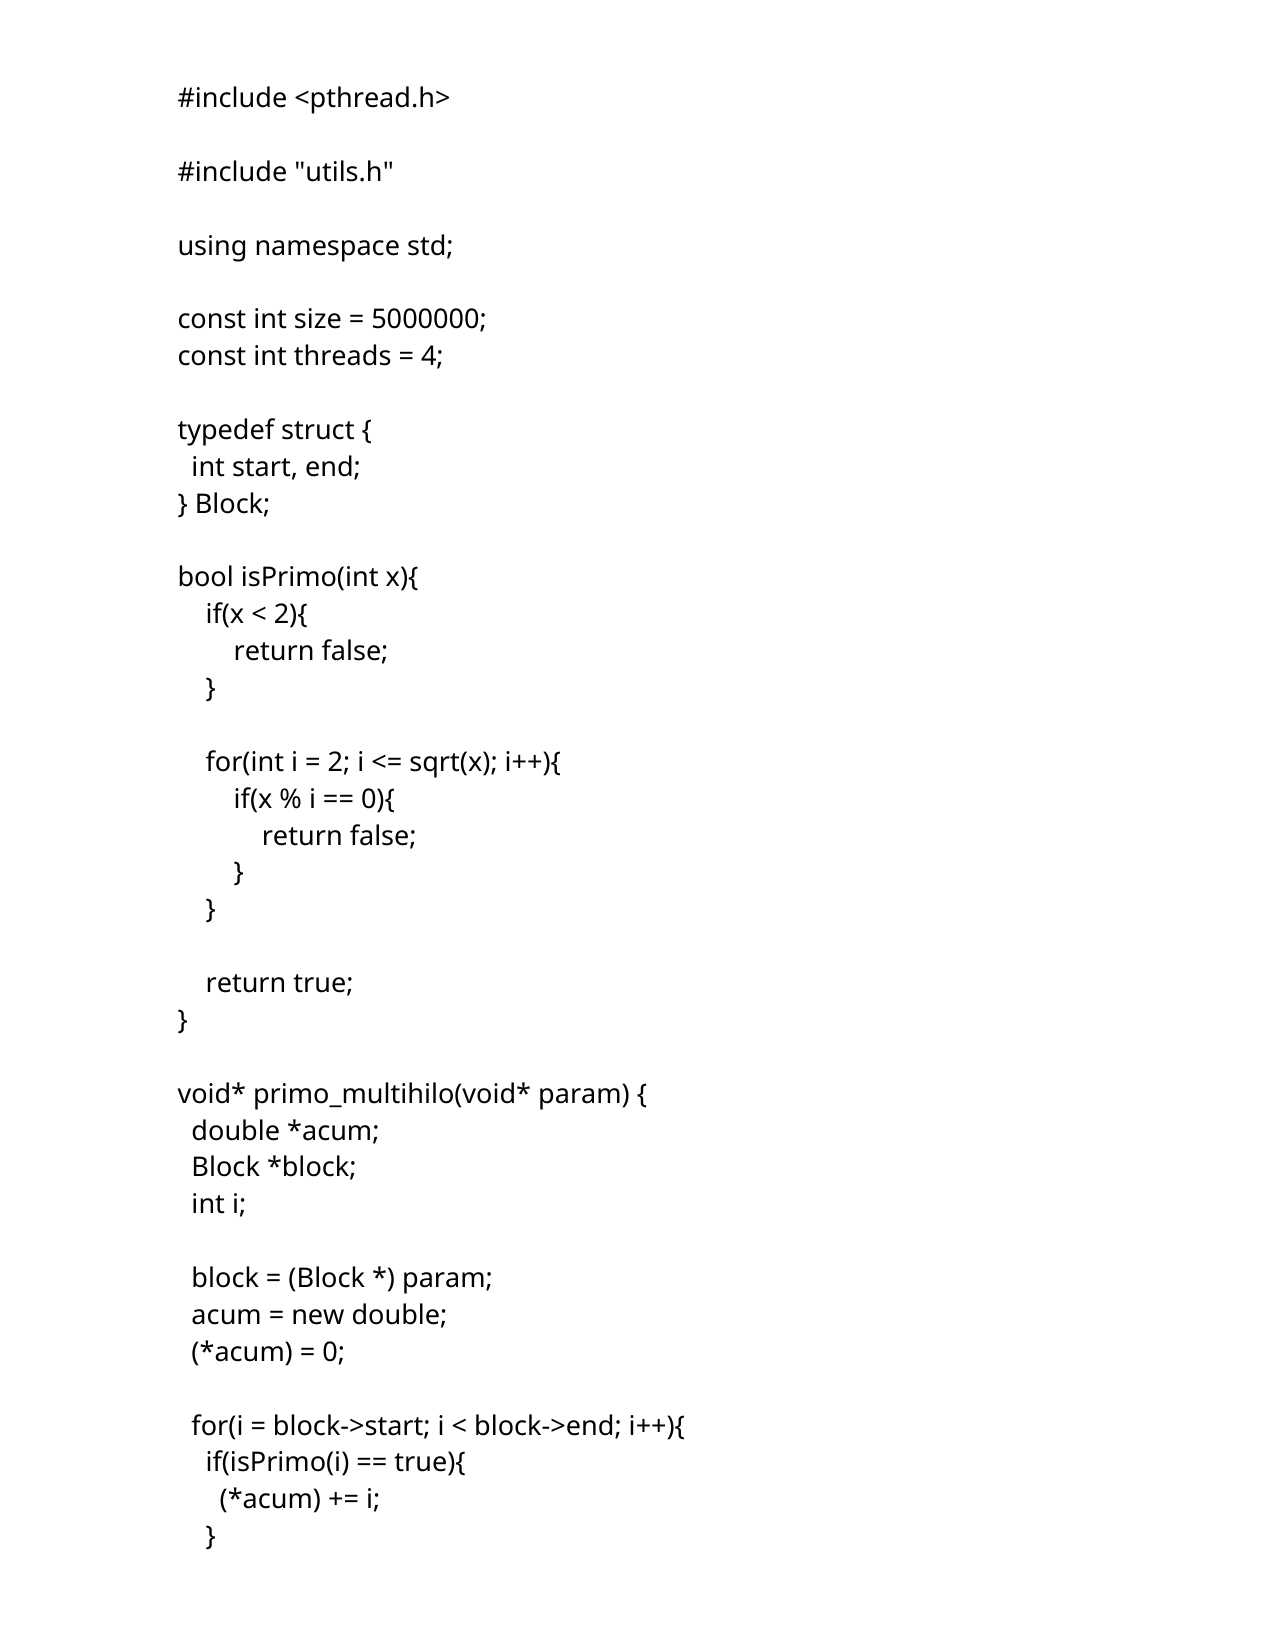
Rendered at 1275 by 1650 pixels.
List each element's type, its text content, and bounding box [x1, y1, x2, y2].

text block = (Block *) param; [177, 1258, 1105, 1295]
text if(isPrimo(i) == true){ [177, 1443, 1105, 1480]
text return false; [177, 816, 1105, 853]
text #include "utils.h" [177, 152, 1105, 189]
text (*acum) = 0; [177, 1332, 1105, 1369]
text const int size = 5000000; [177, 300, 1105, 337]
text int i; [177, 1185, 1105, 1222]
text (*acum) += i; [177, 1480, 1105, 1517]
text using namespace std; [177, 226, 1105, 263]
text const int threads = 4; [177, 337, 1105, 373]
text for(i = block->start; i < block->end; i++){ [177, 1406, 1105, 1443]
text acum = new double; [177, 1295, 1105, 1332]
text if(x < 2){ [177, 595, 1105, 632]
text Block *block; [177, 1148, 1105, 1185]
text return false; [177, 632, 1105, 668]
text #include <pthread.h> [177, 78, 1105, 115]
text return true; [177, 963, 1105, 1000]
text } [177, 668, 1105, 705]
text if(x % i == 0){ [177, 779, 1105, 816]
text typedef struct { [177, 410, 1105, 447]
text } [177, 890, 1105, 927]
text } [177, 1517, 1105, 1553]
text for(int i = 2; i <= sqrt(x); i++){ [177, 742, 1105, 779]
text } Block; [177, 484, 1105, 521]
text } [177, 853, 1105, 890]
text void* primo_multihilo(void* param) { [177, 1074, 1105, 1111]
text double *acum; [177, 1111, 1105, 1148]
text int start, end; [177, 447, 1105, 484]
text } [177, 1000, 1105, 1037]
text bool isPrimo(int x){ [177, 558, 1105, 595]
